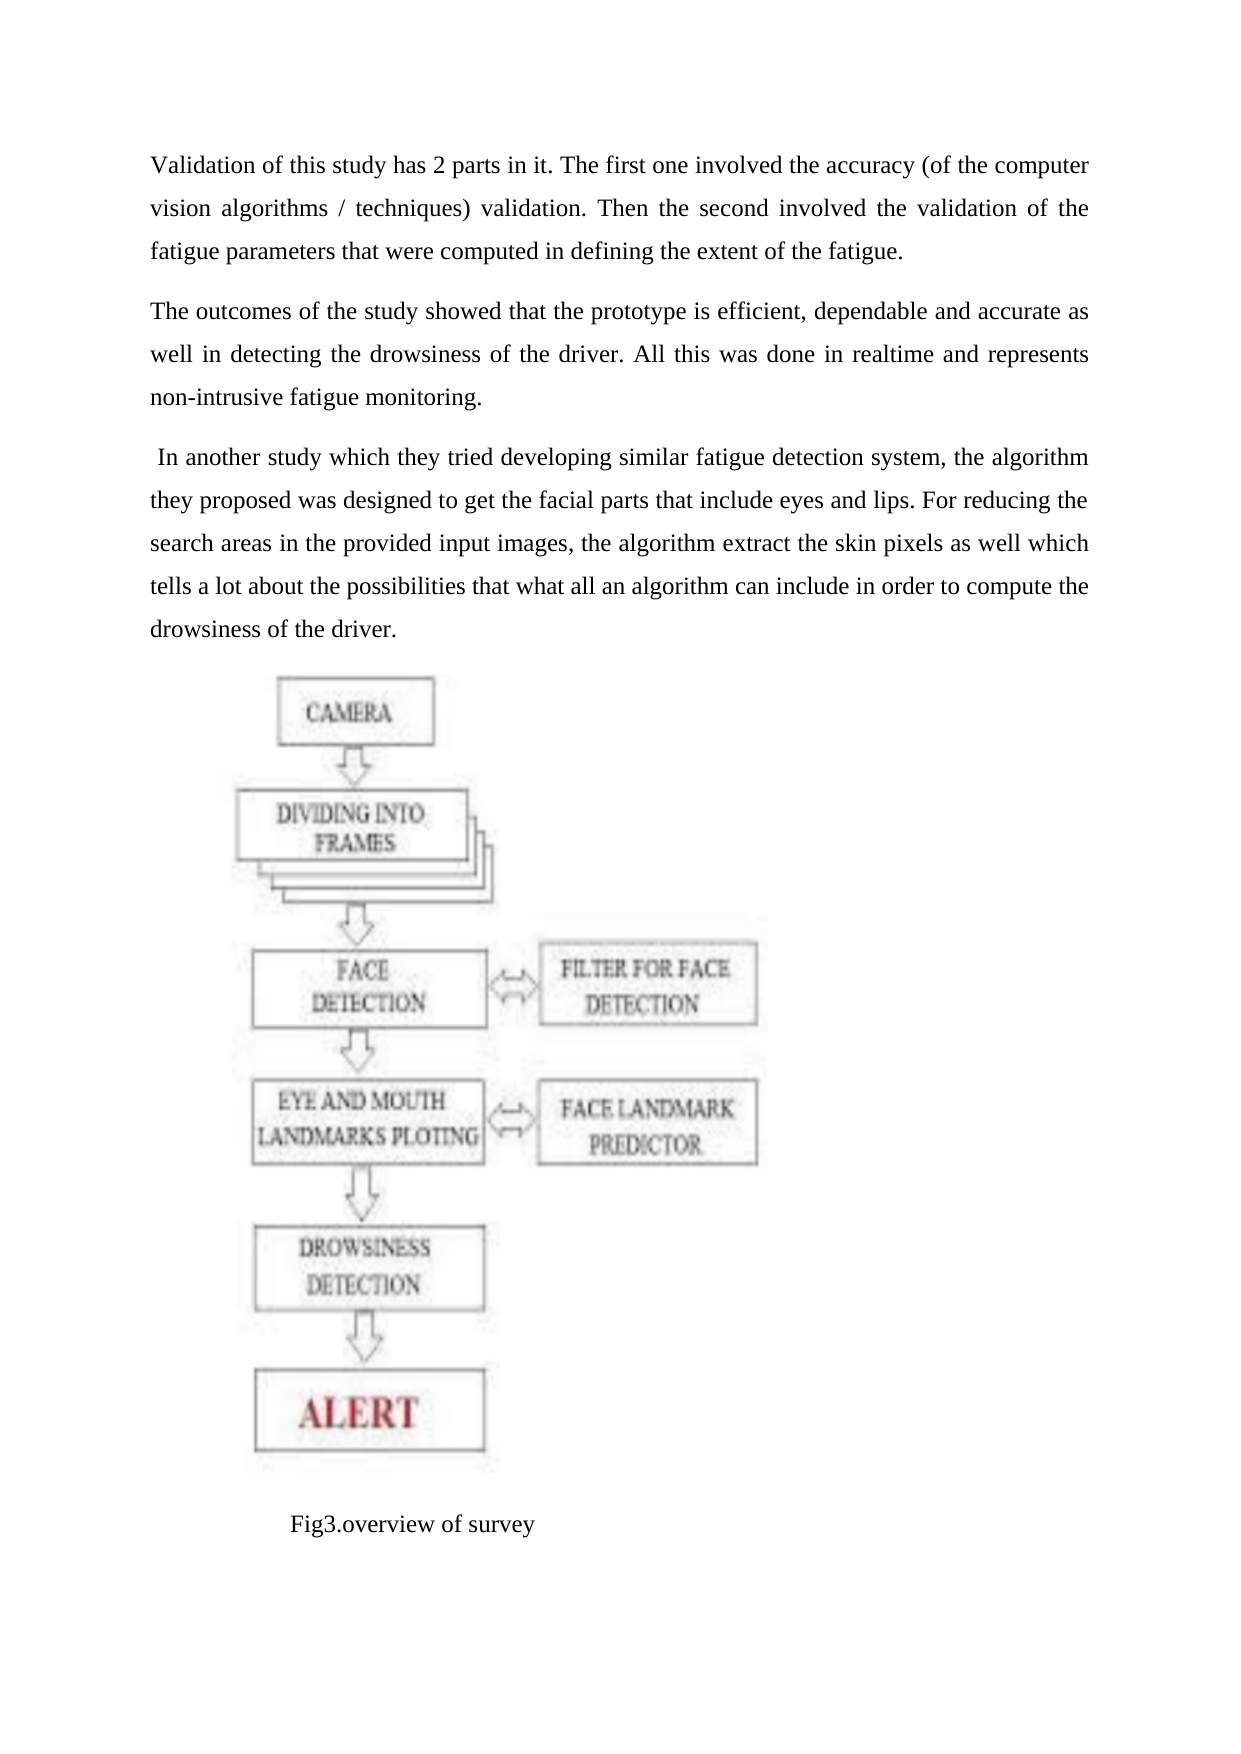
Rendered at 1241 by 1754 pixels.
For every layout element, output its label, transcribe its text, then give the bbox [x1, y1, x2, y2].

text Validation of this study has 2 parts in it. The first one involved the accuracy (of the computer vision algorithms / techniques) validation. Then the second involved the validation of the fatigue parameters that were computed in defining the extent of the fatigue. [150, 150, 1090, 265]
text Fig3.overview of survey [150, 1509, 1090, 1537]
text The outcomes of the study showed that the prototype is efficient, dependable and accurate as well in detecting the drowsiness of the driver. All this was done in realtime and represents non-intrusive fatigue monitoring. [150, 296, 1090, 411]
picture [150, 674, 789, 1479]
text In another study which they tried developing similar fatigue detection system, the algorithm they proposed was designed to get the facial parts that include eyes and lips. For reducing the search areas in the provided input images, the algorithm extract the skin pixels as well which tells a lot about the possibilities that what all an algorithm can include in order to compute the drowsiness of the driver. [150, 442, 1090, 643]
